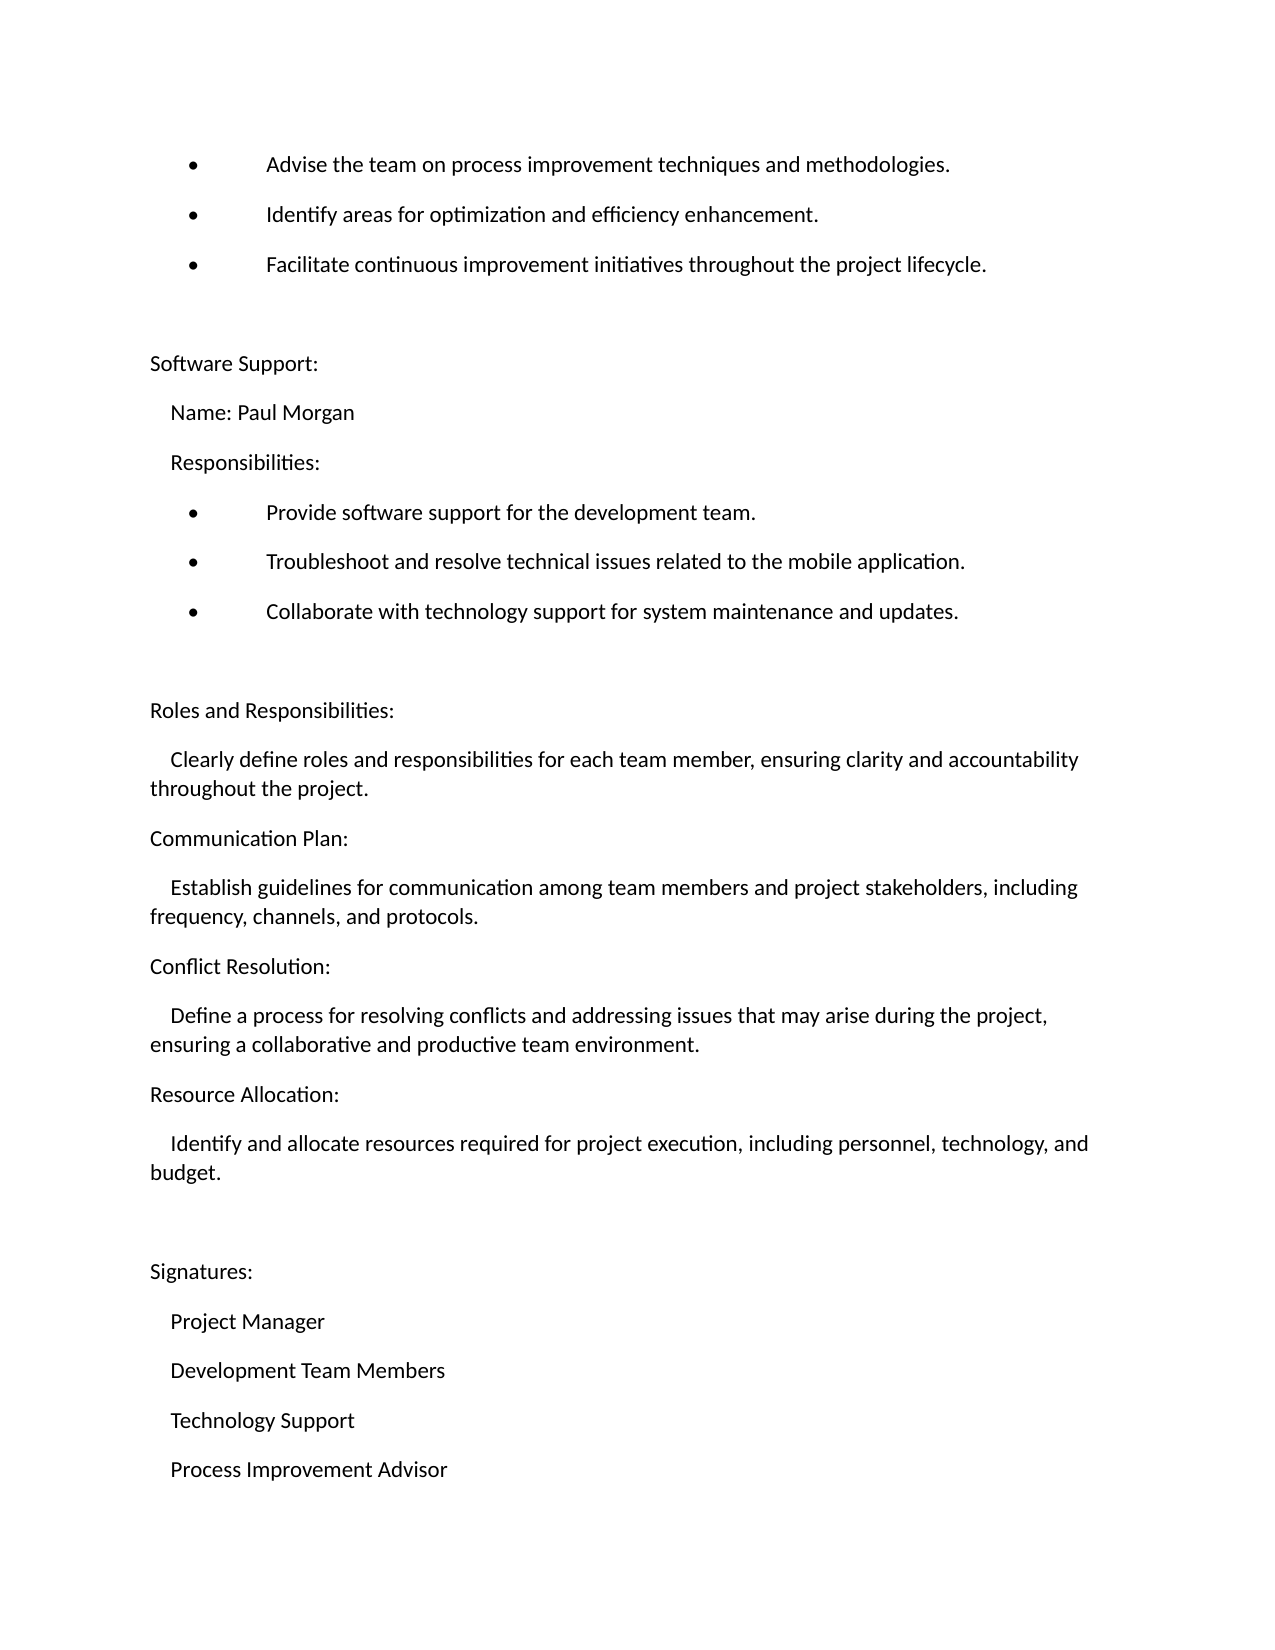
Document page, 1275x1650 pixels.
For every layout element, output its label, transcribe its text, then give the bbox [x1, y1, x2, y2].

list Troubleshoot and resolve technical issues related to the mobile application. [187, 547, 1125, 575]
text Resource Allocation: [150, 1079, 1125, 1108]
text Conflict Resolution: [150, 951, 1125, 980]
text Establish guidelines for communication among team members and project stakeholders, including frequency, channels, and protocols. [150, 873, 1125, 930]
text Project Manager [150, 1306, 1125, 1335]
text Process Improvement Advisor [150, 1455, 1125, 1484]
text Signatures: [150, 1257, 1125, 1285]
text Roles and Responsibilities: [150, 695, 1125, 724]
text Technology Support [150, 1405, 1125, 1434]
text Communication Plan: [150, 823, 1125, 852]
text Define a process for resolving conflicts and addressing issues that may arise during the project, ensuring a collaborative and productive team environment. [150, 1001, 1125, 1058]
text Name: Paul Morgan [150, 398, 1125, 427]
list Advise the team on process improvement techniques and methodologies. [187, 150, 1125, 179]
list Provide software support for the development team. [187, 497, 1125, 526]
text Responsibilities: [150, 447, 1125, 476]
text Clearly define roles and responsibilities for each team member, ensuring clarity and accountability throughout the project. [150, 745, 1125, 802]
text Software Support: [150, 348, 1125, 377]
list Collaborate with technology support for system maintenance and updates. [187, 596, 1125, 625]
list Facilitate continuous improvement initiatives throughout the project lifecycle. [187, 249, 1125, 278]
list Identify areas for optimization and efficiency enhancement. [187, 199, 1125, 228]
text Development Team Members [150, 1356, 1125, 1384]
text Identify and allocate resources required for project execution, including personnel, technology, and budget. [150, 1129, 1125, 1186]
